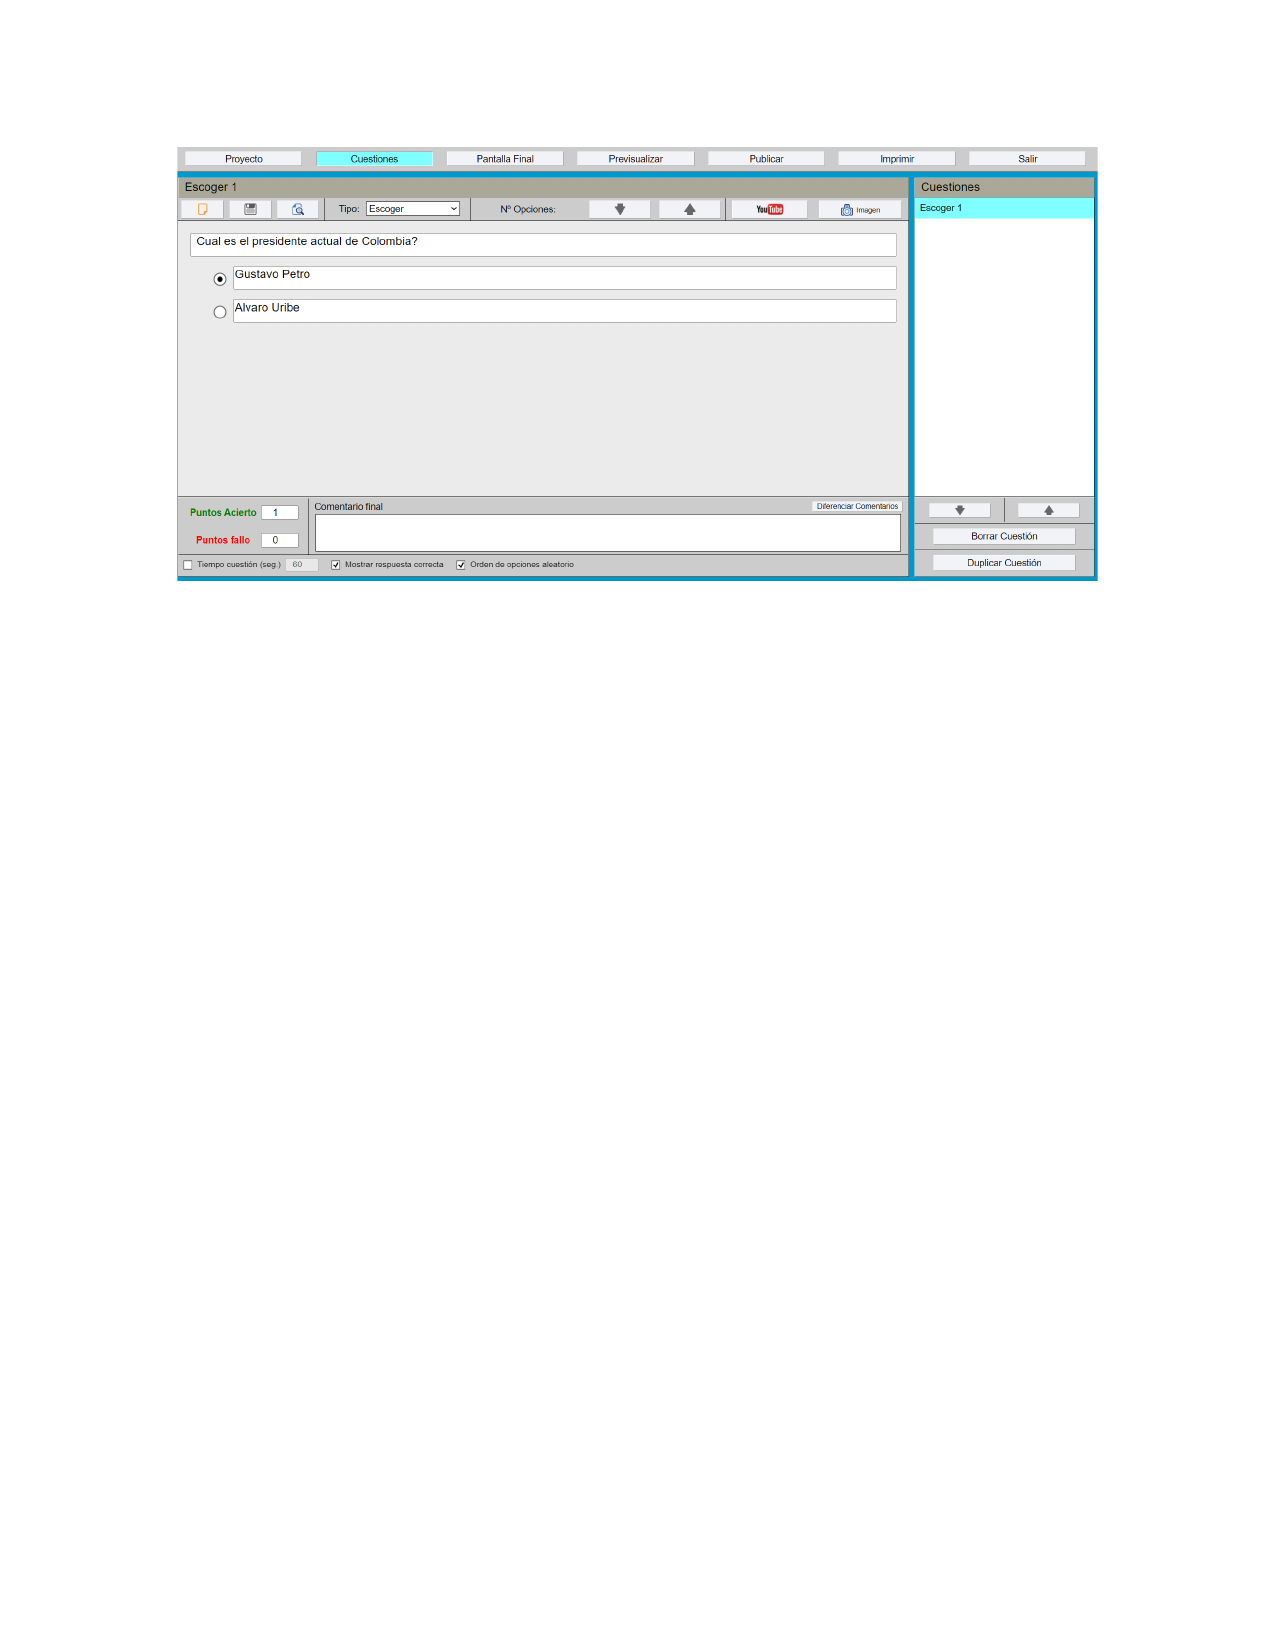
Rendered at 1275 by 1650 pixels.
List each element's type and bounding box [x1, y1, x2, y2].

picture [177, 178, 908, 576]
picture [177, 147, 1098, 171]
picture [915, 178, 1094, 576]
